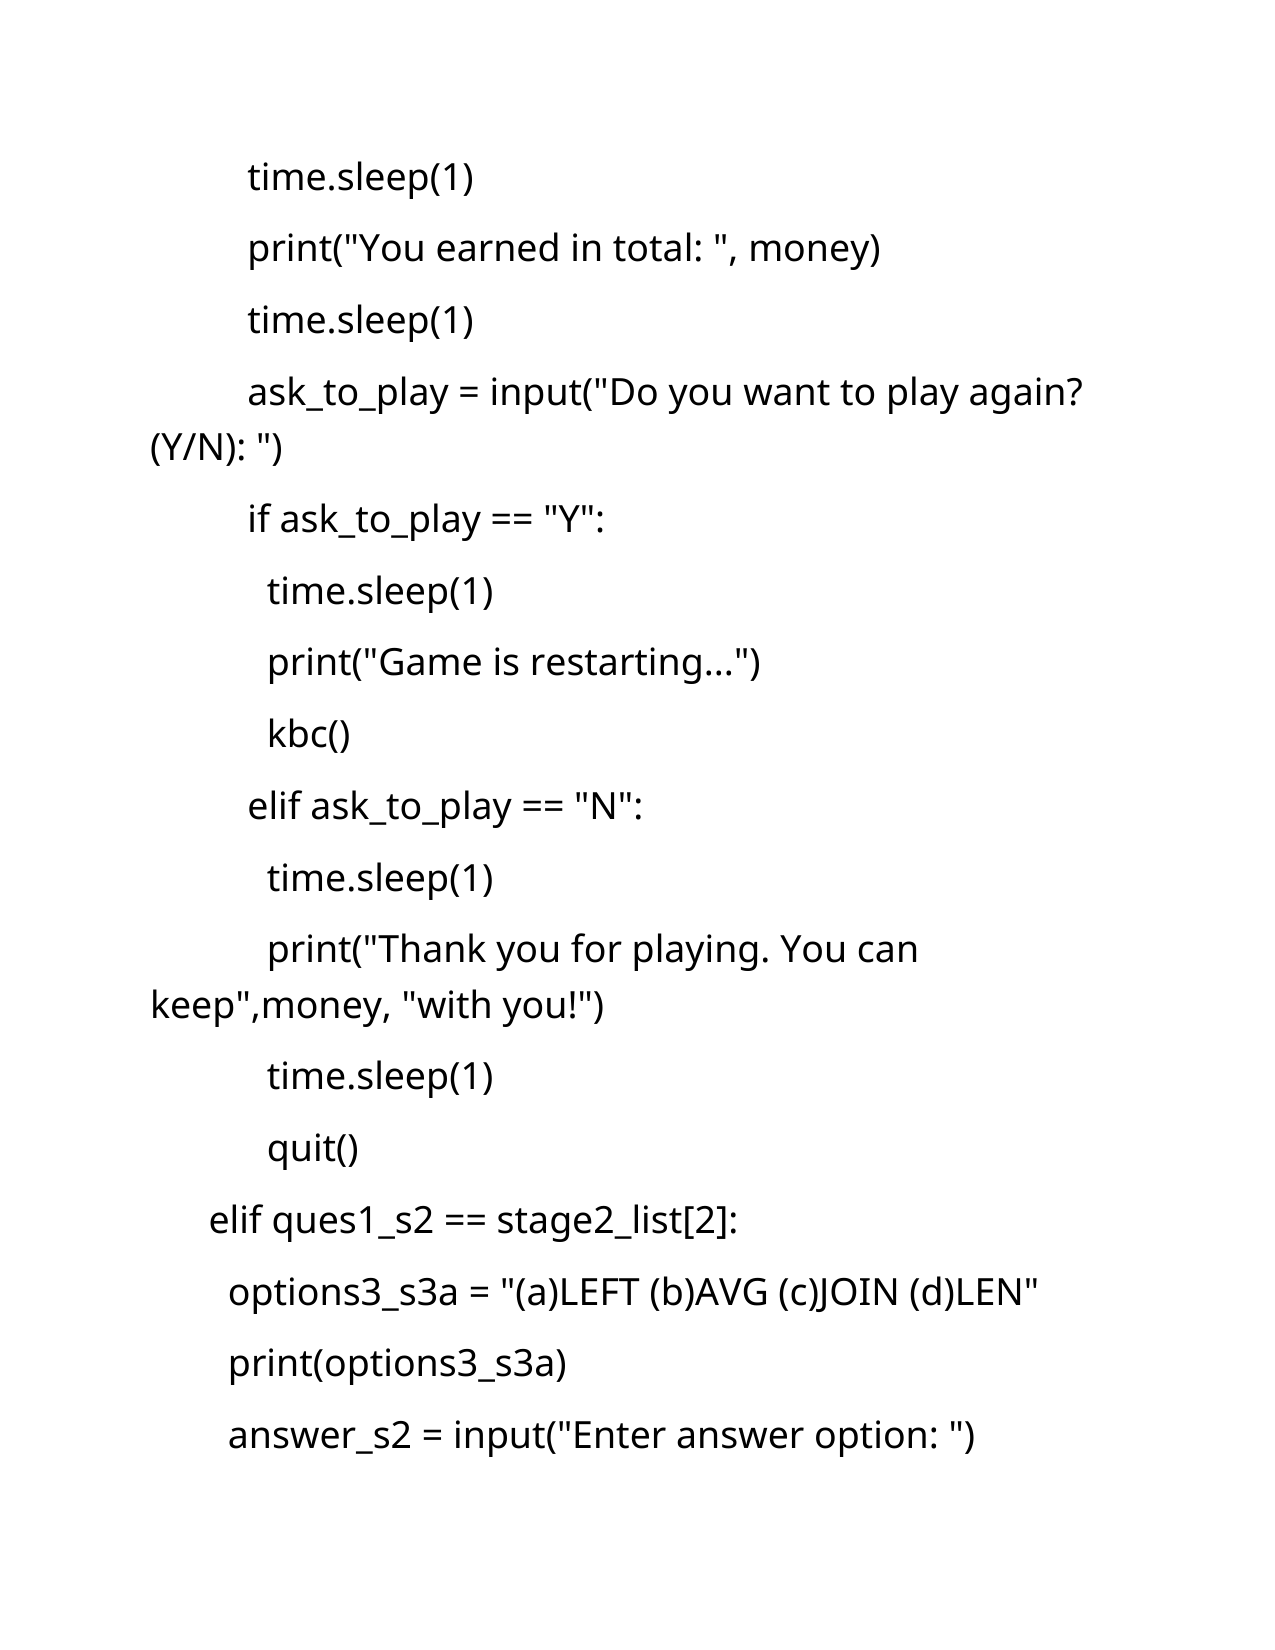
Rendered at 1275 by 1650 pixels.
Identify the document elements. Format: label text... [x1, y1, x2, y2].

text time.sleep(1) [150, 564, 1125, 615]
text print("Game is restarting...") [150, 636, 1125, 687]
text quit() [150, 1121, 1125, 1172]
text time.sleep(1) [150, 1050, 1125, 1101]
text print("Thank you for playing. You can keep",money, "with you!") [150, 923, 1125, 1029]
text elif ques1_s2 == stage2_list[2]: [150, 1193, 1125, 1244]
text options3_s3a = "(a)LEFT (b)AVG (c)JOIN (d)LEN" [150, 1265, 1125, 1316]
text ask_to_play = input("Do you want to play again? (Y/N): ") [150, 365, 1125, 471]
text if ask_to_play == "Y": [150, 492, 1125, 543]
text print(options3_s3a) [150, 1337, 1125, 1388]
text time.sleep(1) [150, 293, 1125, 344]
text answer_s2 = input("Enter answer option: ") [150, 1408, 1125, 1459]
text time.sleep(1) [150, 150, 1125, 201]
text elif ask_to_play == "N": [150, 779, 1125, 830]
text time.sleep(1) [150, 851, 1125, 902]
text kbc() [150, 707, 1125, 758]
text print("You earned in total: ", money) [150, 222, 1125, 273]
